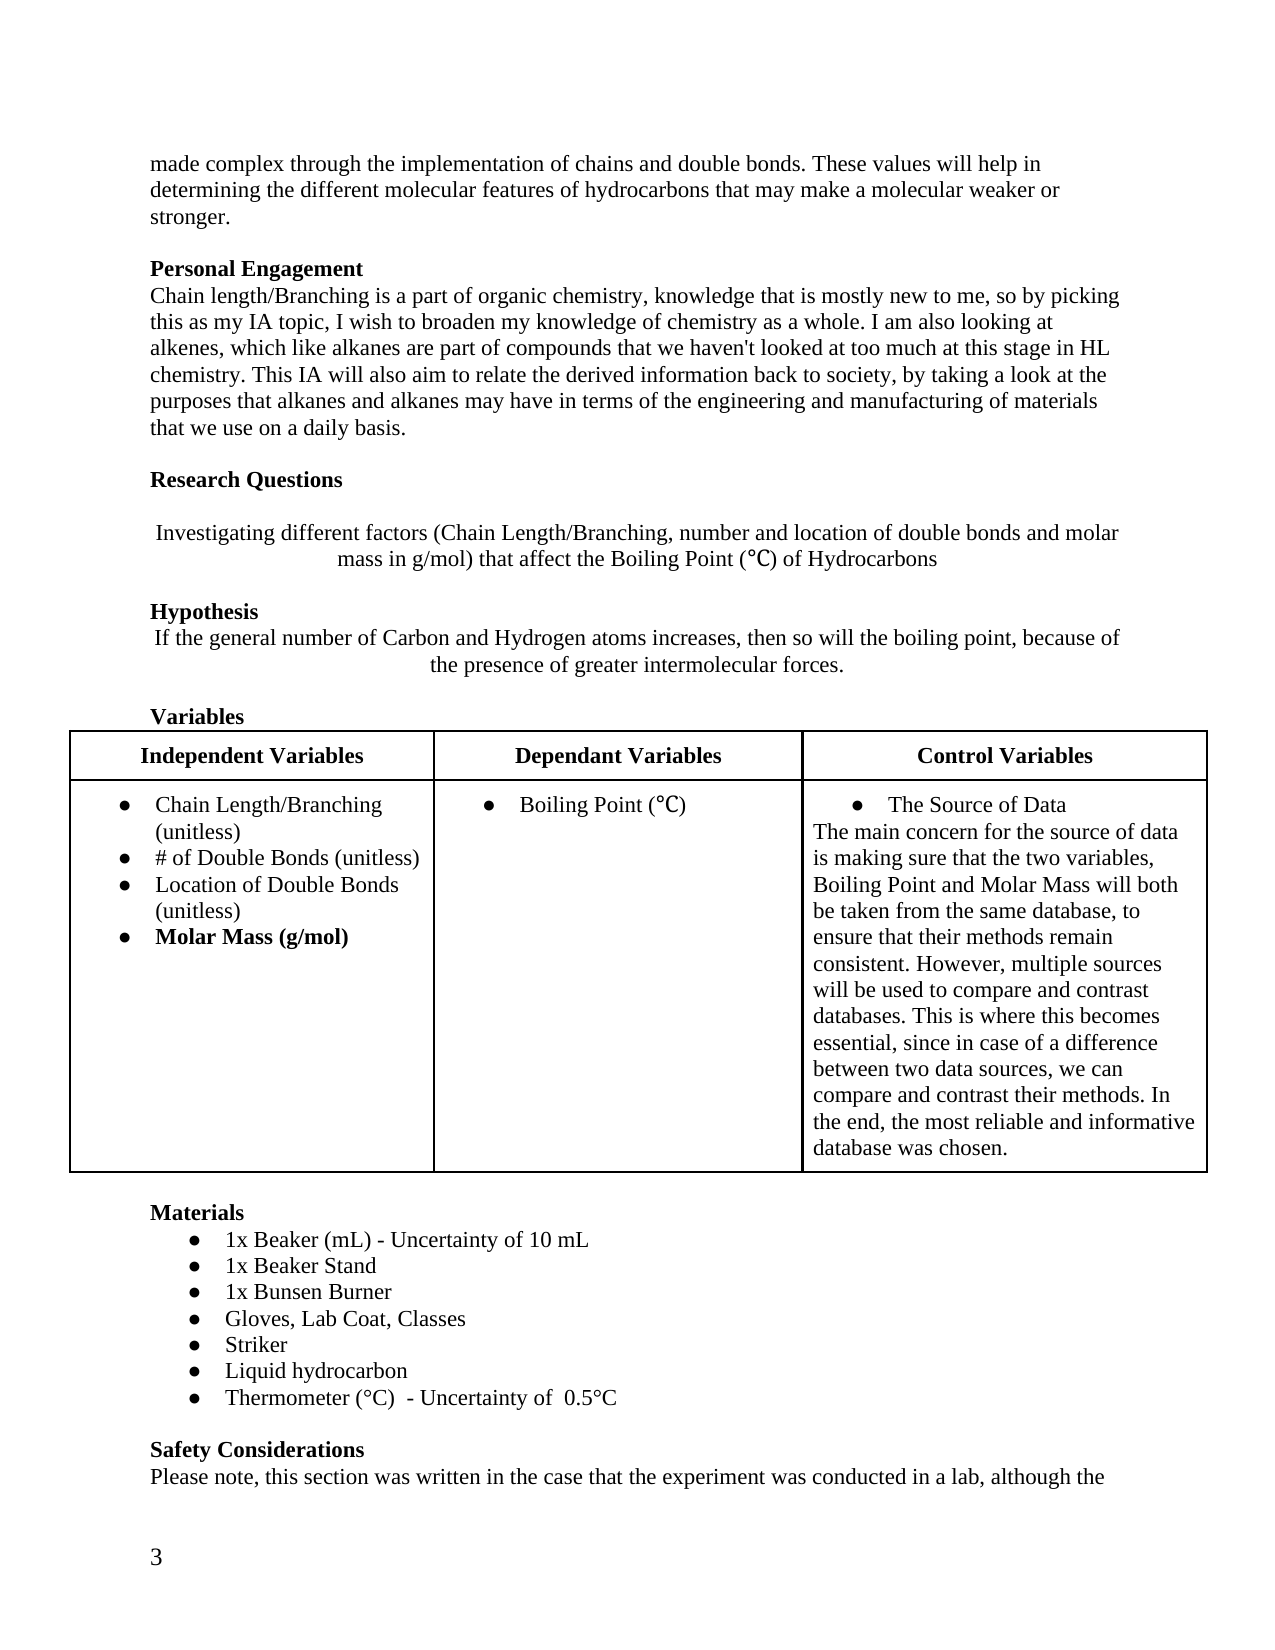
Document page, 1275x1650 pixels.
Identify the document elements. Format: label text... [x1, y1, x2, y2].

text Safety Considerations [150, 1437, 1125, 1463]
table_cell The Source of Data The main concern for the source of data is making sure that the two variables, Boiling Point and Molar Mass will both be taken from the same database, to ensure that their methods remain consistent. However, multiple sources will be used to compare and contrast databases. This is where this becomes essential, since in case of a difference between two data sources, we can compare and contrast their methods. In the end, the most reliable and informative database was chosen. [804, 781, 1206, 1171]
text Personal Engagement [150, 255, 1125, 282]
list Thermometer (°C) - Uncertainty of 0.5°C [187, 1384, 1125, 1410]
text Chain length/Branching is a part of organic chemistry, knowledge that is mostly new to me, so by picking this as my IA topic, I wish to broaden my knowledge of chemistry as a whole. I am also looking at alkenes, which like alkanes are part of compounds that we haven't looked at too much at this stage in HL chemistry. This IA will also aim to relate the derived information back to society, by taking a look at the purposes that alkanes and alkanes may have in terms of the engineering and manufacturing of materials that we use on a daily basis. [150, 282, 1125, 440]
text Research Questions [150, 466, 1125, 493]
table_cell Chain Length/Branching (unitless) # of Double Bonds (unitless) Location of Double Bonds (unitless) Molar Mass (g/mol) [71, 781, 433, 1171]
table_cell Boiling Point (℃) [435, 781, 801, 1171]
text Investigating different factors (Chain Length/Branching, number and location of double bonds and molar mass in g/mol) that affect the Boiling Point (℃) of Hydrocarbons [150, 519, 1125, 572]
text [150, 150, 1125, 229]
table_header Control Variables [804, 732, 1206, 779]
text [150, 1463, 1125, 1489]
list 1x Beaker (mL) - Uncertainty of 10 mL [187, 1226, 1125, 1252]
list Liquid hydrocarbon [187, 1357, 1125, 1384]
text Hypothesis [150, 598, 1125, 624]
table_header Independent Variables [71, 732, 433, 779]
list 1x Bunsen Burner [187, 1278, 1125, 1305]
text Variables [150, 703, 1125, 730]
text Materials [150, 1199, 1125, 1226]
table_header Dependant Variables [435, 732, 801, 779]
list 1x Beaker Stand [187, 1252, 1125, 1278]
text If the general number of Carbon and Hydrogen atoms increases, then so will the boiling point, because of the presence of greater intermolecular forces. [150, 624, 1125, 677]
list Striker [187, 1331, 1125, 1357]
list Gloves, Lab Coat, Classes [187, 1305, 1125, 1331]
